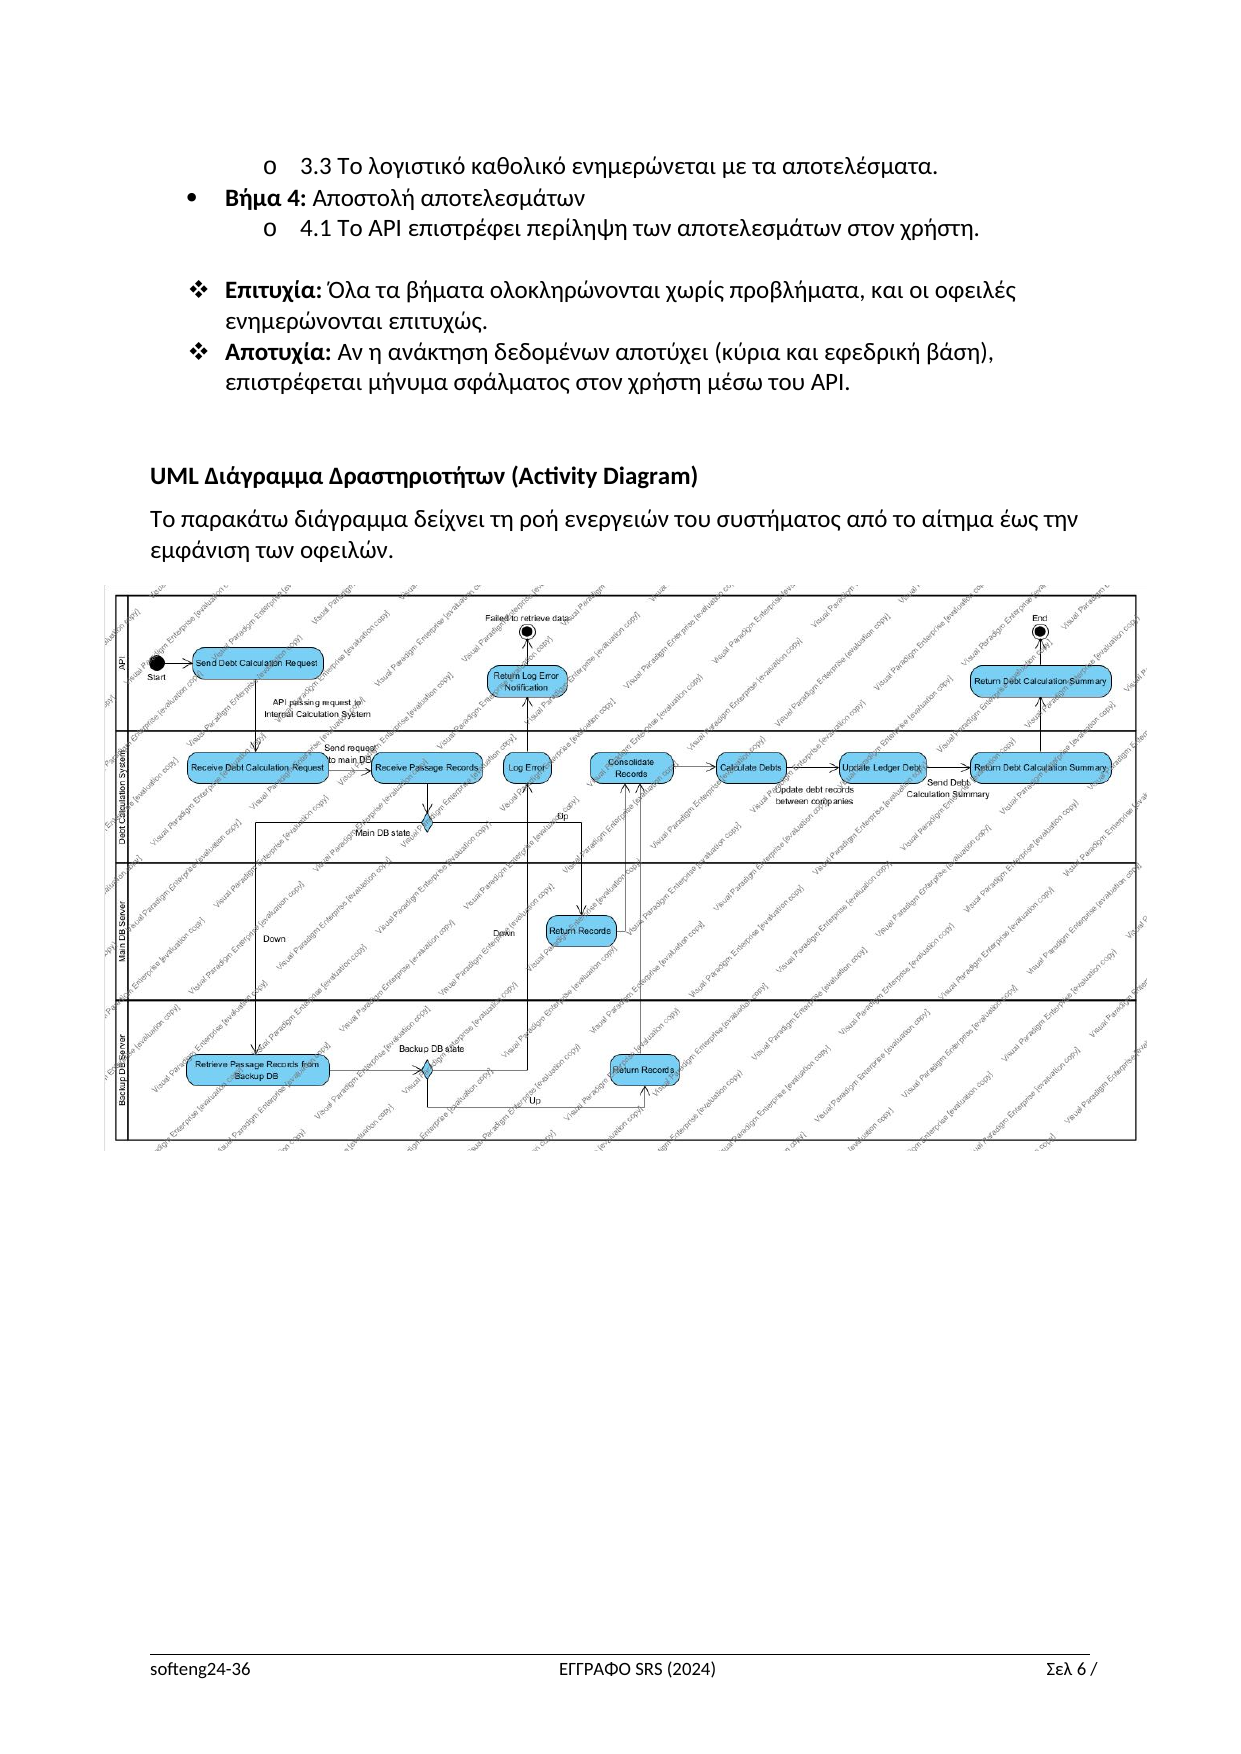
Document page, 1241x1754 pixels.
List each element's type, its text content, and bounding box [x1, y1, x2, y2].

list Βήμα 4: Αποστολή αποτελεσμάτων [187, 182, 1090, 212]
list Αποτυχία: Αν η ανάκτηση δεδομένων αποτύχει (κύρια και εφεδρική βάση), επιστρέφεται μήνυμα σφάλματος στον χρήστη μέσω του API. [187, 336, 1090, 397]
text Το παρακάτω διάγραμμα δείχνει τη ροή ενεργειών του συστήματος από το αίτημα έως την εμφάνιση των οφειλών. [150, 503, 1090, 564]
list 3.3 Το λογιστικό καθολικό ενημερώνεται με τα αποτελέσματα. [262, 150, 1090, 182]
list Επιτυχία: Όλα τα βήματα ολοκληρώνονται χωρίς προβλήματα, και οι οφειλές ενημερώνονται επιτυχώς. [187, 274, 1090, 336]
text UML Διάγραμμα Δραστηριοτήτων (Activity Diagram) [150, 461, 1090, 491]
picture [104, 585, 1147, 1151]
list 4.1 Το API επιστρέφει περίληψη των αποτελεσμάτων στον χρήστη. [262, 212, 1090, 244]
